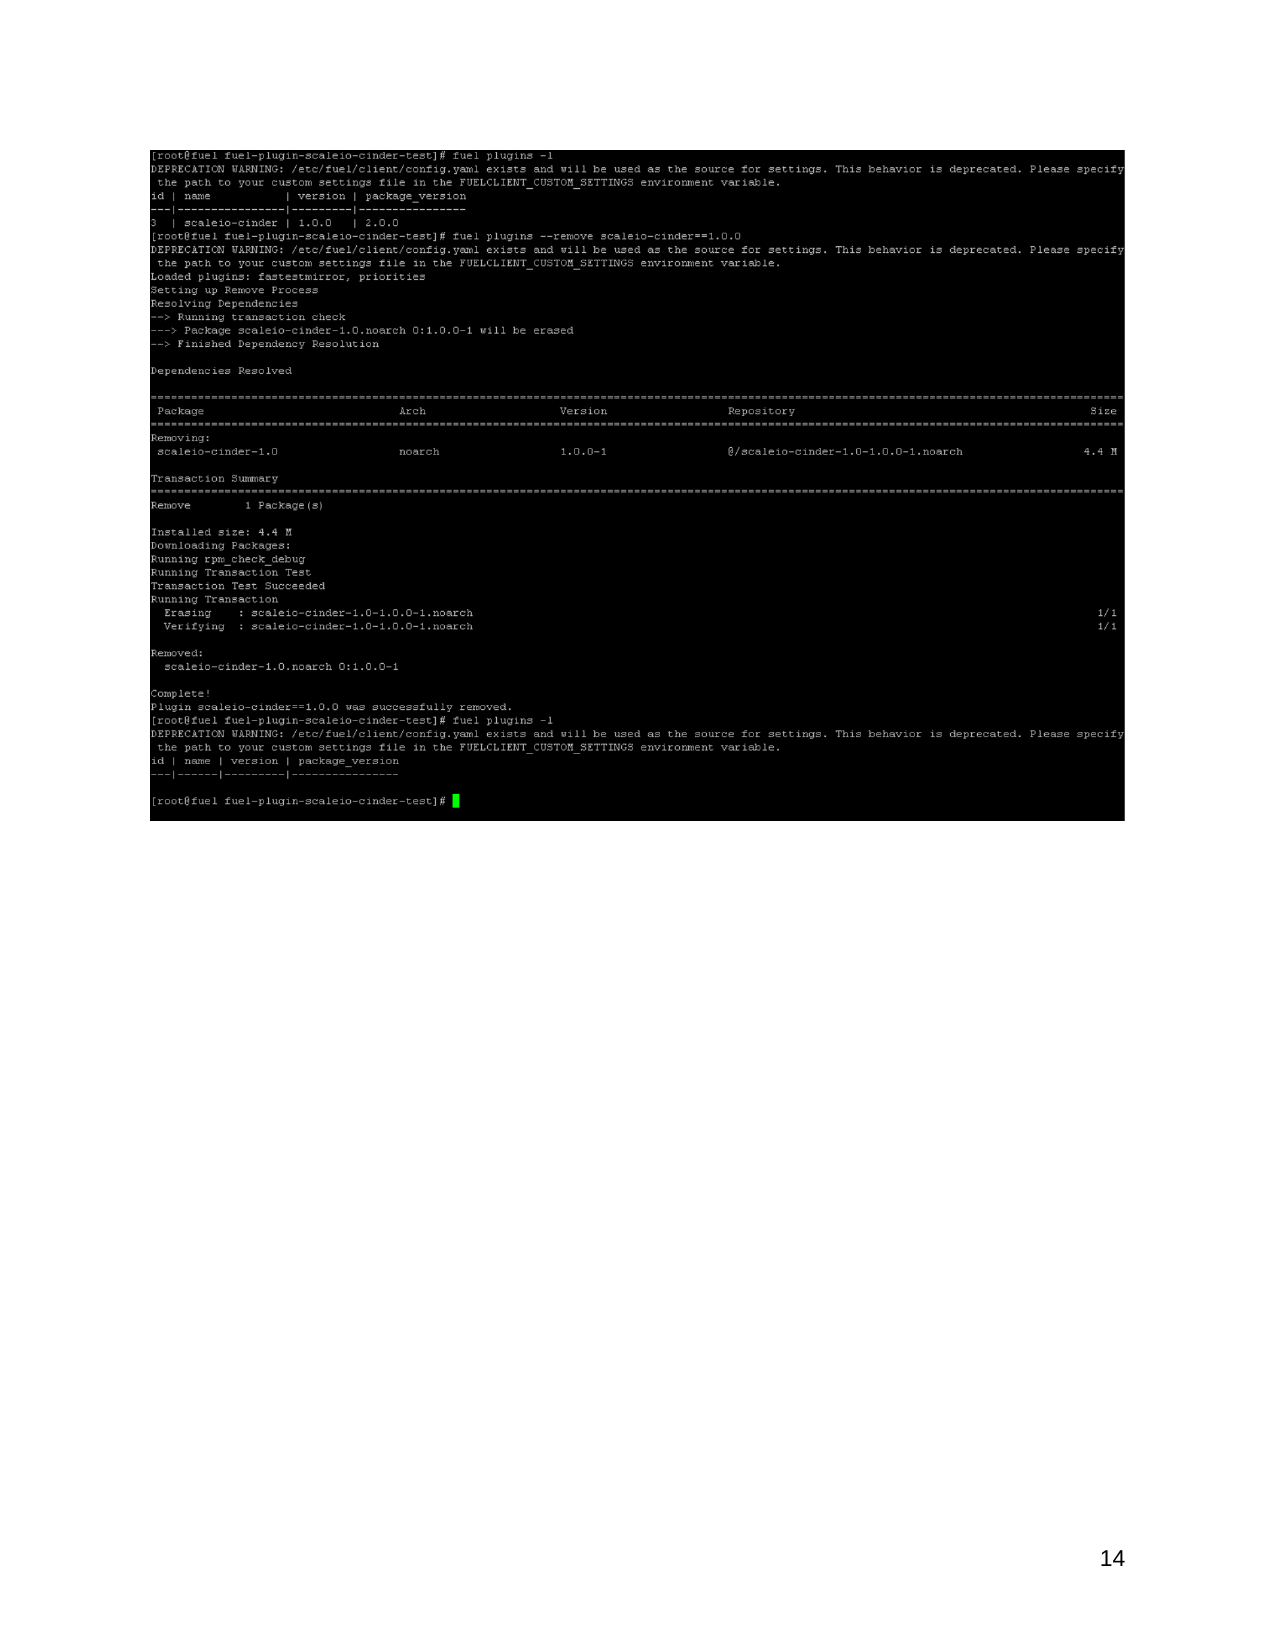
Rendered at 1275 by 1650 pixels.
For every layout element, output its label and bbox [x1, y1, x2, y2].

picture [150, 150, 1125, 821]
